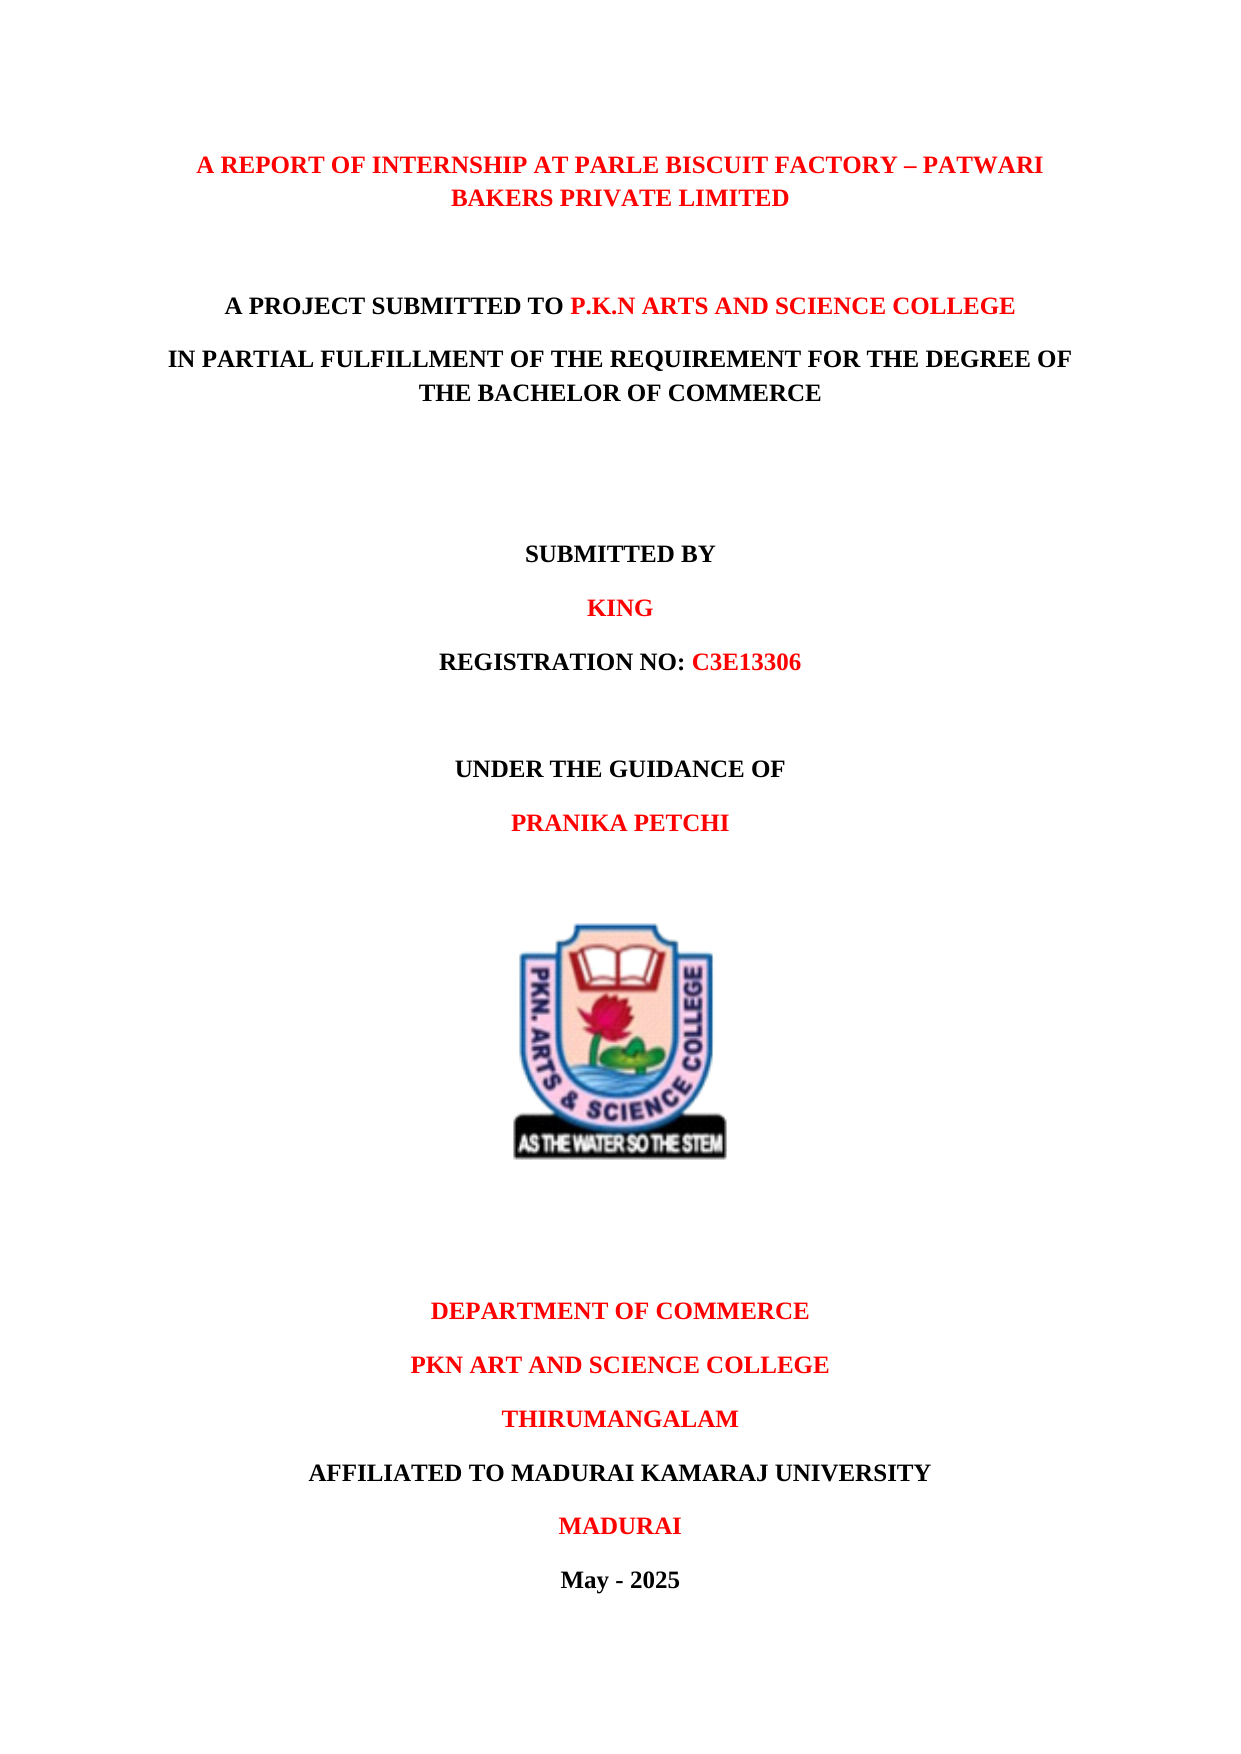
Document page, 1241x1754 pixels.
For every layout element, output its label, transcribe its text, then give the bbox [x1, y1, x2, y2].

text UNDER THE GUIDANCE OF [150, 754, 1090, 783]
picture [510, 916, 730, 1164]
text AFFILIATED TO MADURAI KAMARAJ UNIVERSITY [150, 1458, 1090, 1486]
text May - 2025 [150, 1565, 1090, 1594]
text REGISTRATION NO: C3E13306 [150, 647, 1090, 676]
text DEPARTMENT OF COMMERCE [150, 1296, 1090, 1325]
text KING [150, 593, 1090, 622]
text PKN ART AND SCIENCE COLLEGE [150, 1350, 1090, 1379]
text THIRUMANGALAM [150, 1404, 1090, 1432]
text MADURAI [150, 1511, 1090, 1540]
text SUBMITTED BY [150, 539, 1090, 568]
text A PROJECT SUBMITTED TO P.K.N ARTS AND SCIENCE COLLEGE [150, 291, 1090, 319]
text A REPORT OF INTERNSHIP AT PARLE BISCUIT FACTORY – PATWARI BAKERS PRIVATE LIMITED [150, 150, 1090, 212]
text IN PARTIAL FULFILLMENT OF THE REQUIREMENT FOR THE DEGREE OF THE BACHELOR OF COMMERCE [150, 344, 1090, 406]
text PRANIKA PETCHI [150, 808, 1090, 837]
